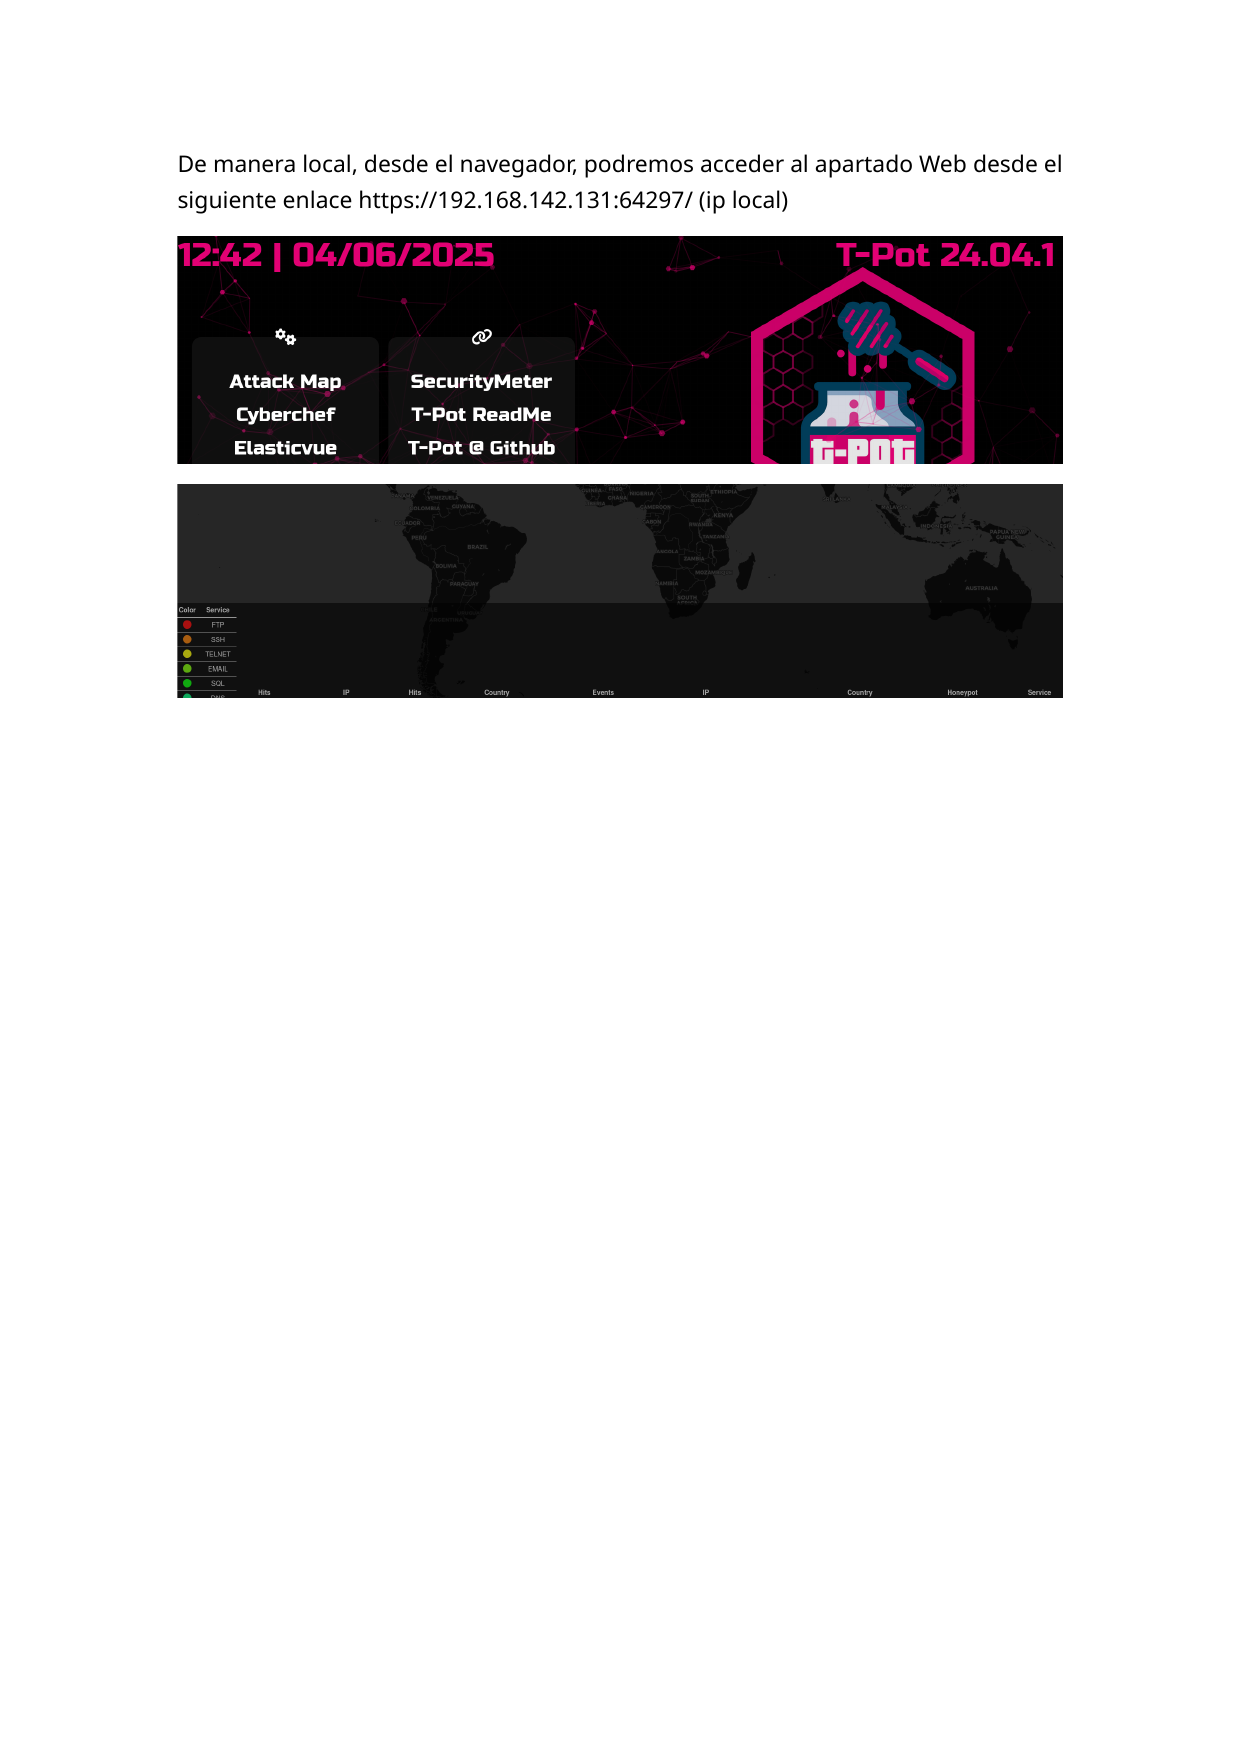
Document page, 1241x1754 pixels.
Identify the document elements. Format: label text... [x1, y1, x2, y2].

picture [177, 484, 1063, 698]
picture [811, 390, 921, 432]
picture [810, 434, 915, 464]
picture [177, 236, 1063, 464]
text De manera local, desde el navegador, podremos acceder al apartado Web desde el siguiente enlace https://192.168.142.131:64297/ (ip local) [177, 148, 1063, 215]
